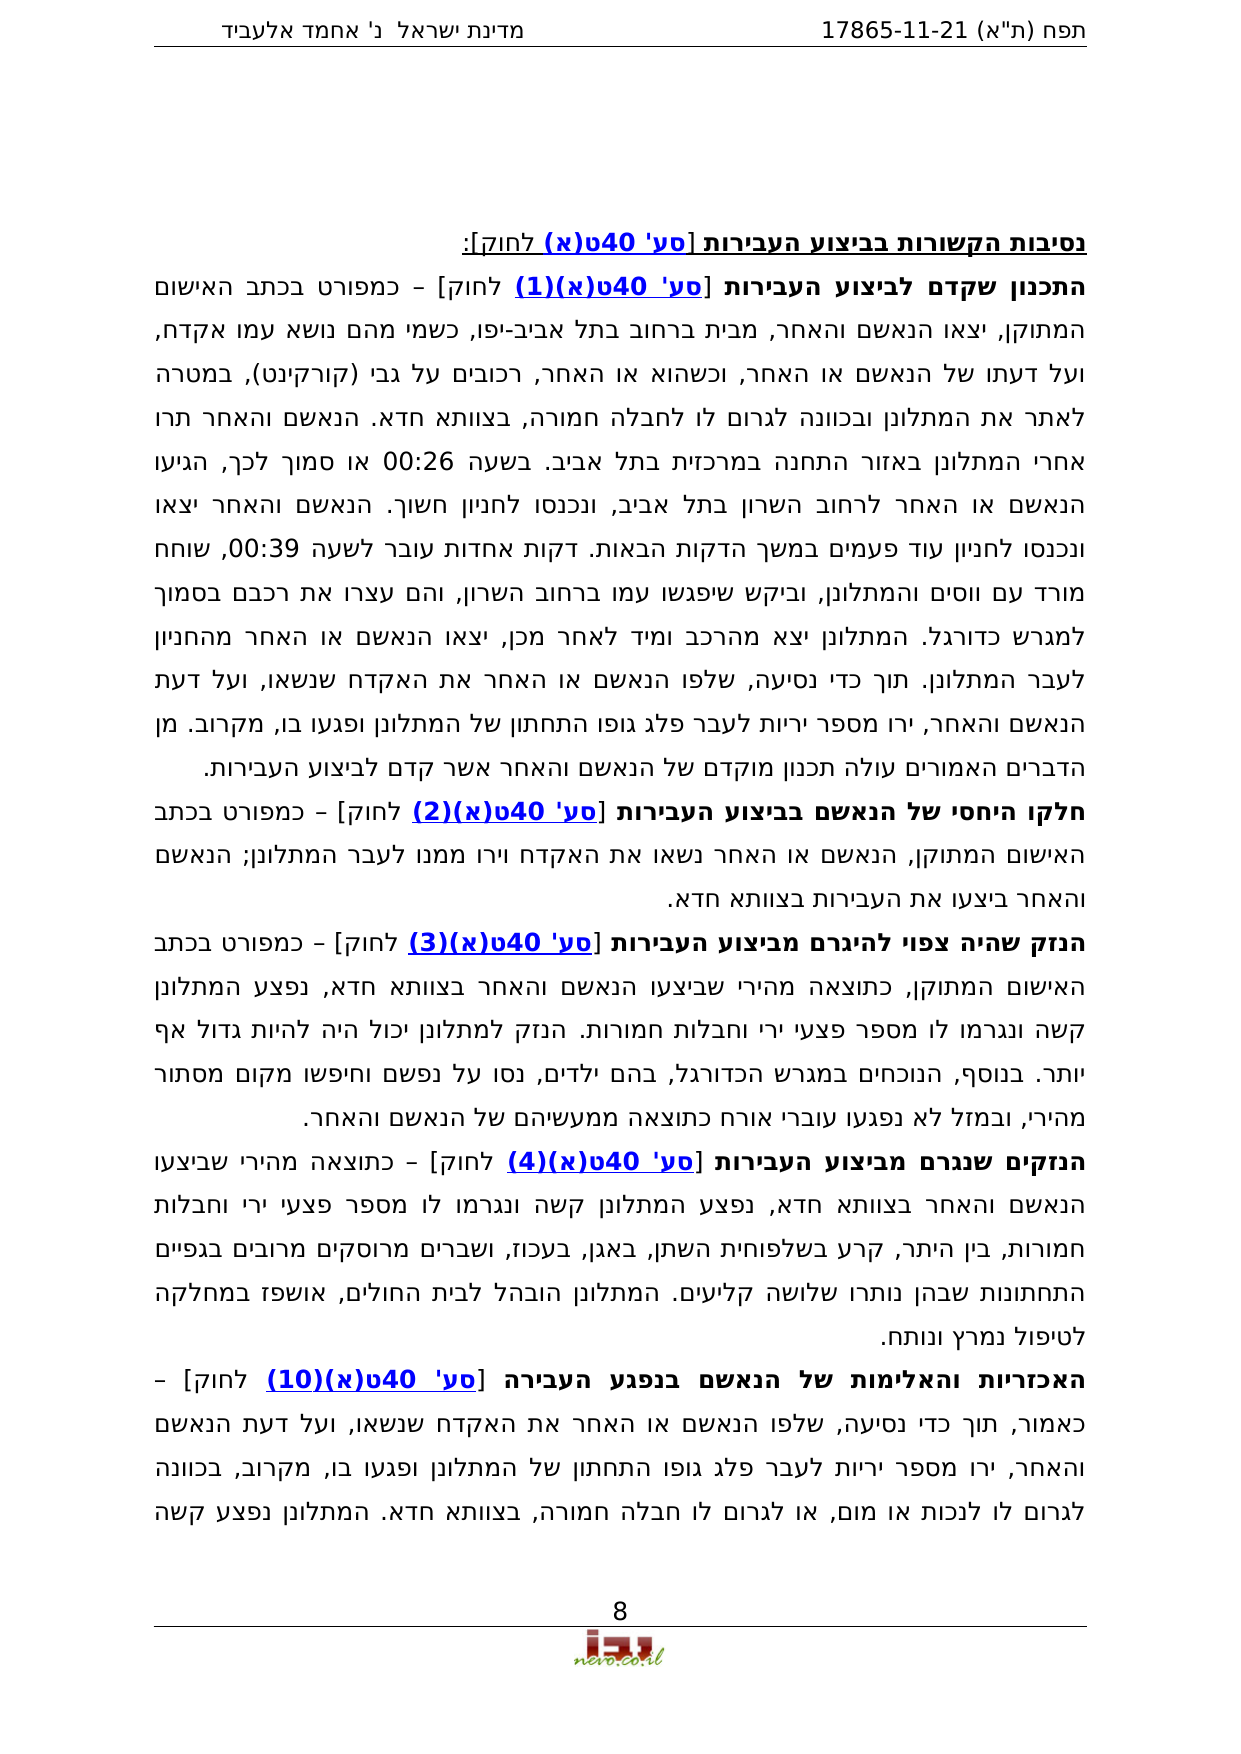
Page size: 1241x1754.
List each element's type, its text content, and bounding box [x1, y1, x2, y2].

text הנזקים שנגרם מביצוע העבירות [סע' 40ט(א)(4) לחוק] – כתוצאה מהירי שביצעו הנאשם והאחר בצוותא חדא, נפצע המתלונן קשה ונגרמו לו מספר פצעי ירי וחבלות חמורות, בין היתר, קרע בשלפוחית השתן, באגן, בעכוז, ושברים מרוסקים מרובים בגפיים התחתונות שבהן נותרו שלושה קליעים. המתלונן הובהל לבית החולים, אושפז במחלקה לטיפול נמרץ ונותח. [153, 1147, 1087, 1351]
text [153, 1366, 1087, 1526]
text נסיבות הקשורות בביצוע העבירות [סע' 40ט(א) לחוק]: [153, 228, 1087, 257]
text התכנון שקדם לביצוע העבירות [סע' 40ט(א)(1) לחוק] – כמפורט בכתב האישום המתוקן, יצאו הנאשם והאחר, מבית ברחוב בתל אביב-יפו, כשמי מהם נושא עמו אקדח, ועל דעתו של הנאשם או האחר, וכשהוא או האחר, רכובים על גבי (קורקינט), במטרה לאתר את המתלונן ובכוונה לגרום לו לחבלה חמורה, בצוותא חדא. הנאשם והאחר תרו אחרי המתלונן באזור התחנה במרכזית בתל אביב. בשעה 00:26 או סמוך לכך, הגיעו הנאשם או האחר לרחוב השרון בתל אביב, ונכנסו לחניון חשוך. הנאשם והאחר יצאו ונכנסו לחניון עוד פעמים במשך הדקות הבאות. דקות אחדות עובר לשעה 00:39, שוחח מורד עם ווסים והמתלונן, וביקש שיפגשו עמו ברחוב השרון, והם עצרו את רכבם בסמוך למגרש כדורגל. המתלונן יצא מהרכב ומיד לאחר מכן, יצאו הנאשם או האחר מהחניון לעבר המתלונן. תוך כדי נסיעה, שלפו הנאשם או האחר את האקדח שנשאו, ועל דעת הנאשם והאחר, ירו מספר יריות לעבר פלג גופו התחתון של המתלונן ופגעו בו, מקרוב. מן הדברים האמורים עולה תכנון מוקדם של הנאשם והאחר אשר קדם לביצוע העבירות. [153, 272, 1087, 782]
text חלקו היחסי של הנאשם בביצוע העבירות [סע' 40ט(א)(2) לחוק] – כמפורט בכתב האישום המתוקן, הנאשם או האחר נשאו את האקדח וירו ממנו לעבר המתלונן; הנאשם והאחר ביצעו את העבירות בצוותא חדא. [153, 797, 1087, 914]
text הנזק שהיה צפוי להיגרם מביצוע העבירות [סע' 40ט(א)(3) לחוק] – כמפורט בכתב האישום המתוקן, כתוצאה מהירי שביצעו הנאשם והאחר בצוותא חדא, נפצע המתלונן קשה ונגרמו לו מספר פצעי ירי וחבלות חמורות. הנזק למתלונן יכול היה להיות גדול אף יותר. בנוסף, הנוכחים במגרש הכדורגל, בהם ילדים, נסו על נפשם וחיפשו מקום מסתור מהירי, ובמזל לא נפגעו עוברי אורח כתוצאה ממעשיהם של הנאשם והאחר. [153, 928, 1087, 1132]
picture [574, 1629, 666, 1667]
